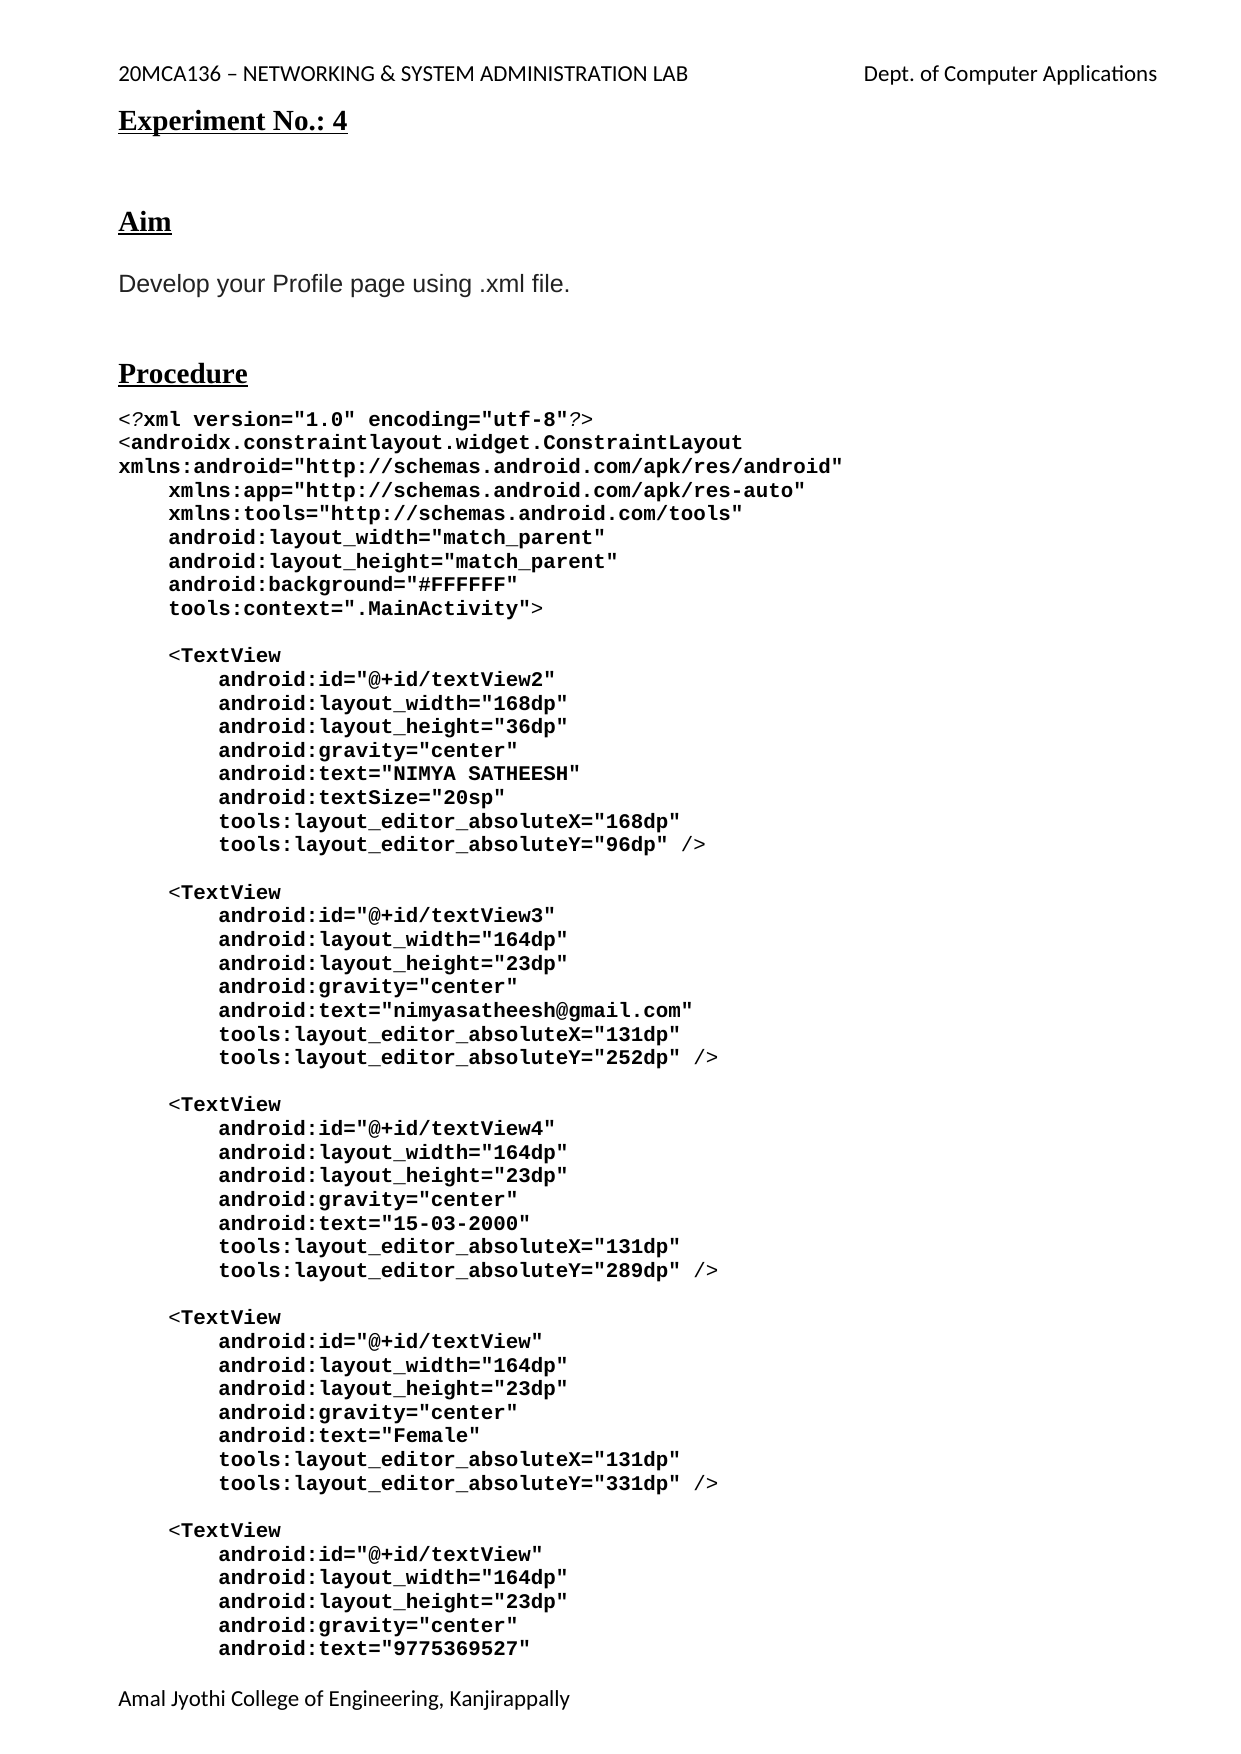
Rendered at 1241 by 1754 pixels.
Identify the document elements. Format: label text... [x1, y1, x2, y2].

text Aim [118, 204, 1167, 237]
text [118, 409, 1167, 1662]
text Develop your Profile page using .xml file. [118, 269, 1167, 298]
text Experiment No.: 4 [118, 103, 1167, 137]
text Procedure [118, 356, 1167, 389]
